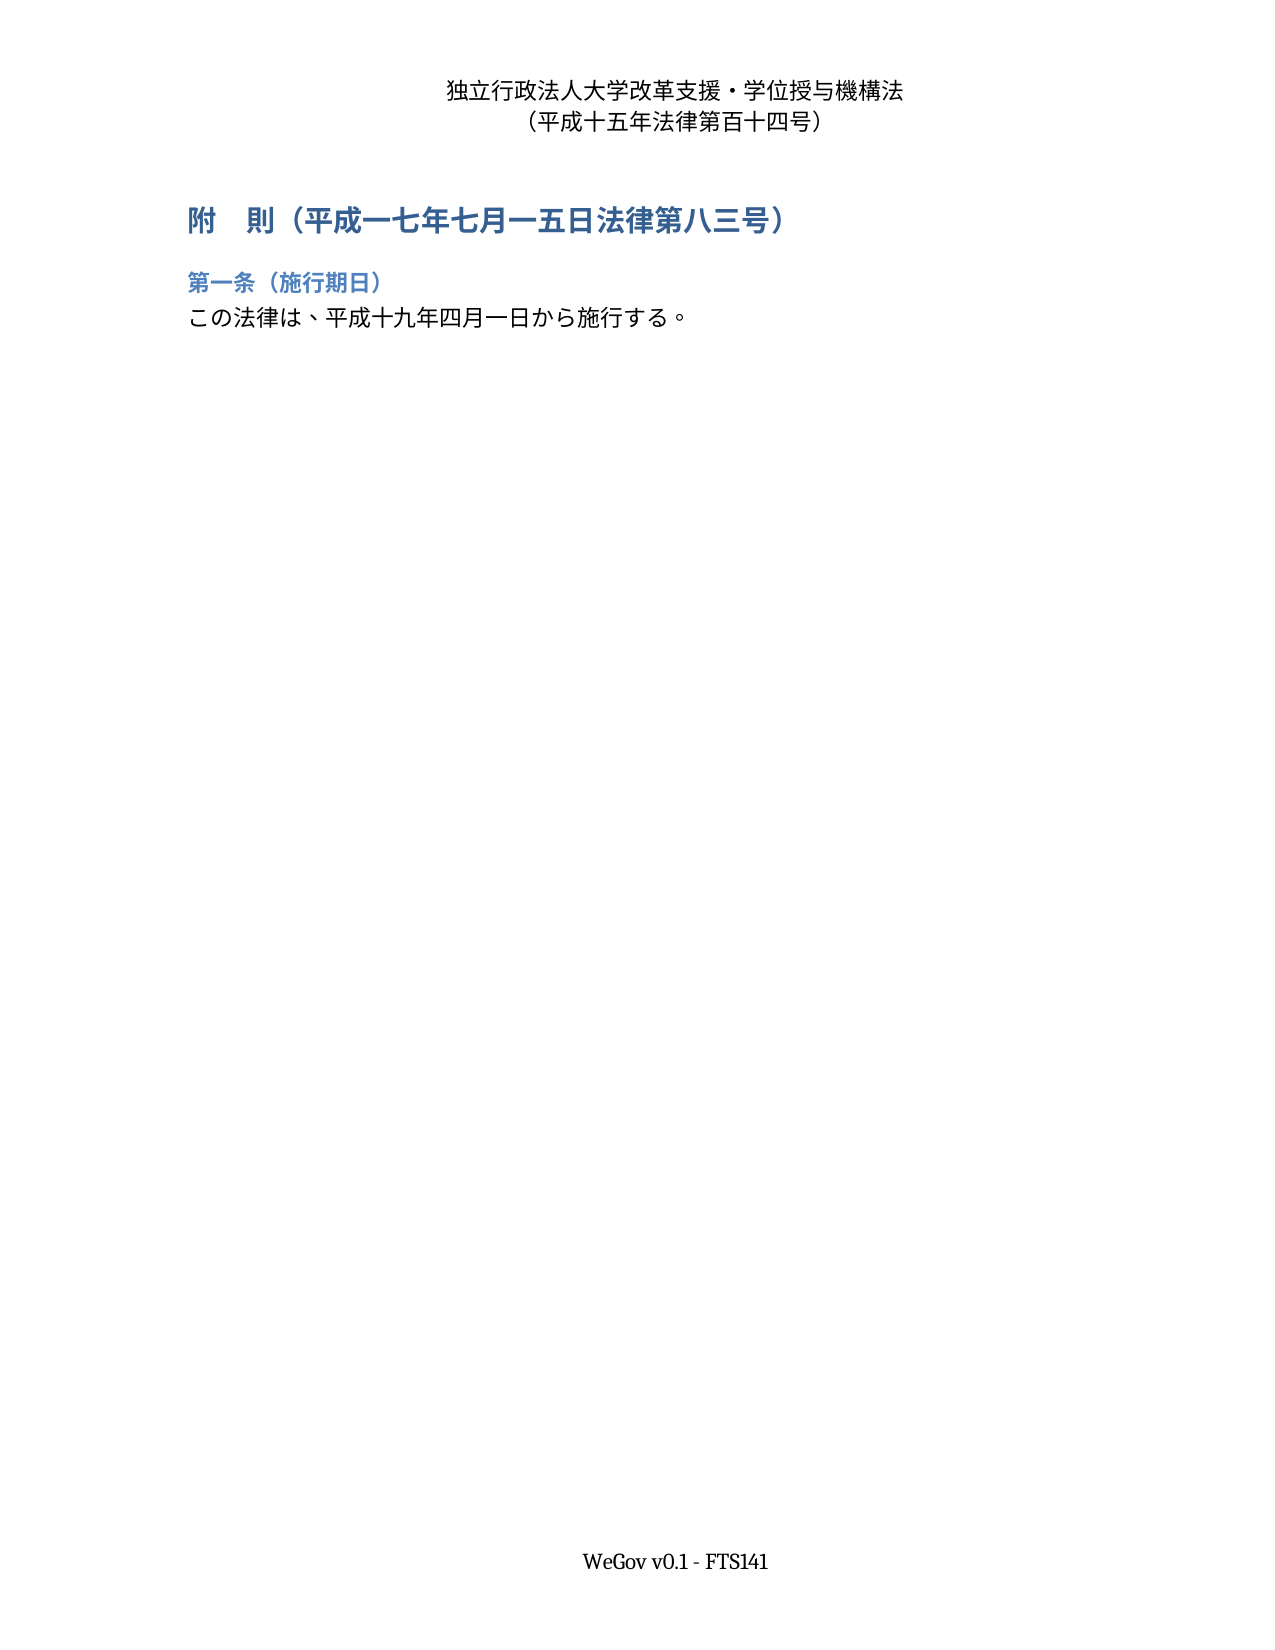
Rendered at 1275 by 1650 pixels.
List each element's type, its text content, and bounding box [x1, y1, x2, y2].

subtitle 附 則（平成一七年七月一五日法律第八三号） [187, 200, 1087, 240]
text この法律は、平成十九年四月一日から施行する。 [187, 302, 1087, 334]
subtitle 第一条（施行期日） [187, 266, 1087, 298]
